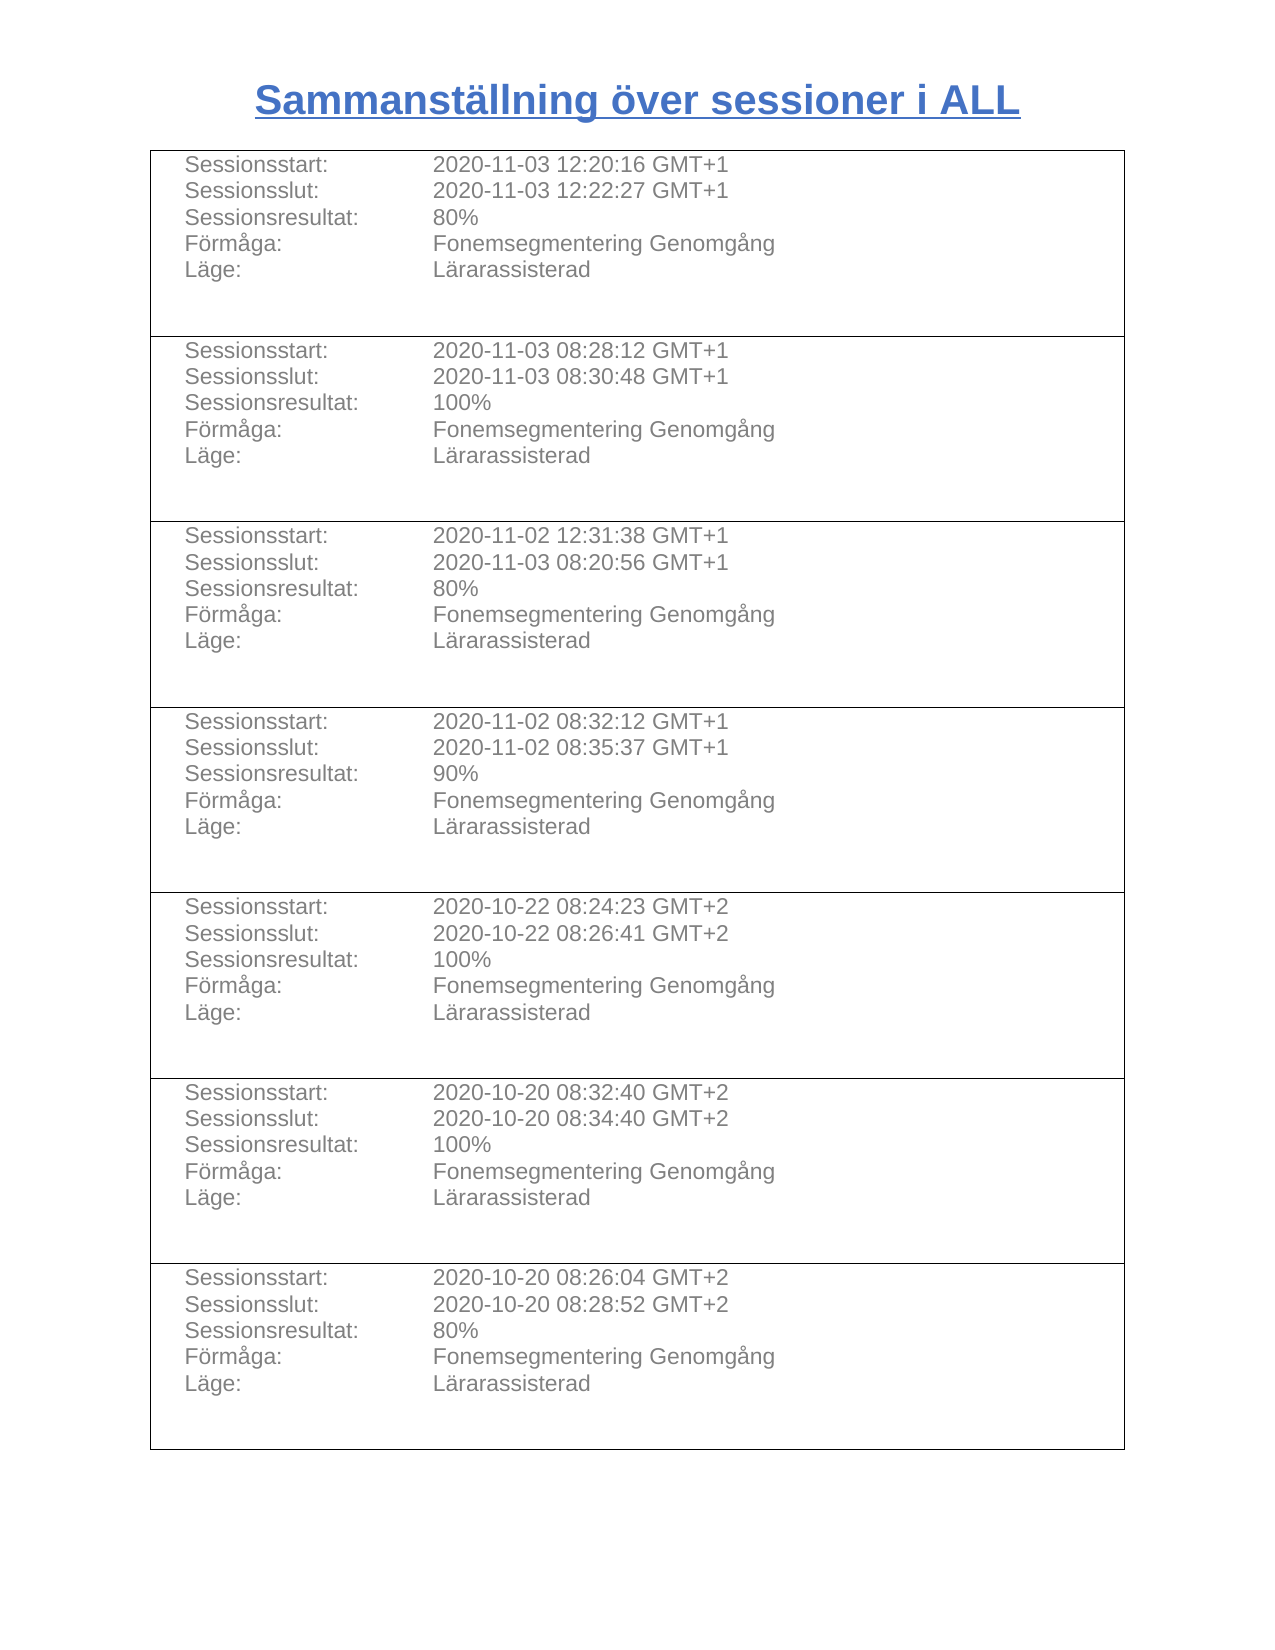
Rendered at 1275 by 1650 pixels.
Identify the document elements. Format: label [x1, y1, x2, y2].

table_cell [151, 1079, 1124, 1263]
table_cell [151, 151, 1124, 336]
table_cell [151, 337, 1124, 521]
table_cell [151, 708, 1124, 892]
table_cell [151, 522, 1124, 707]
table_cell [151, 893, 1124, 1078]
table_cell [151, 1264, 1124, 1449]
